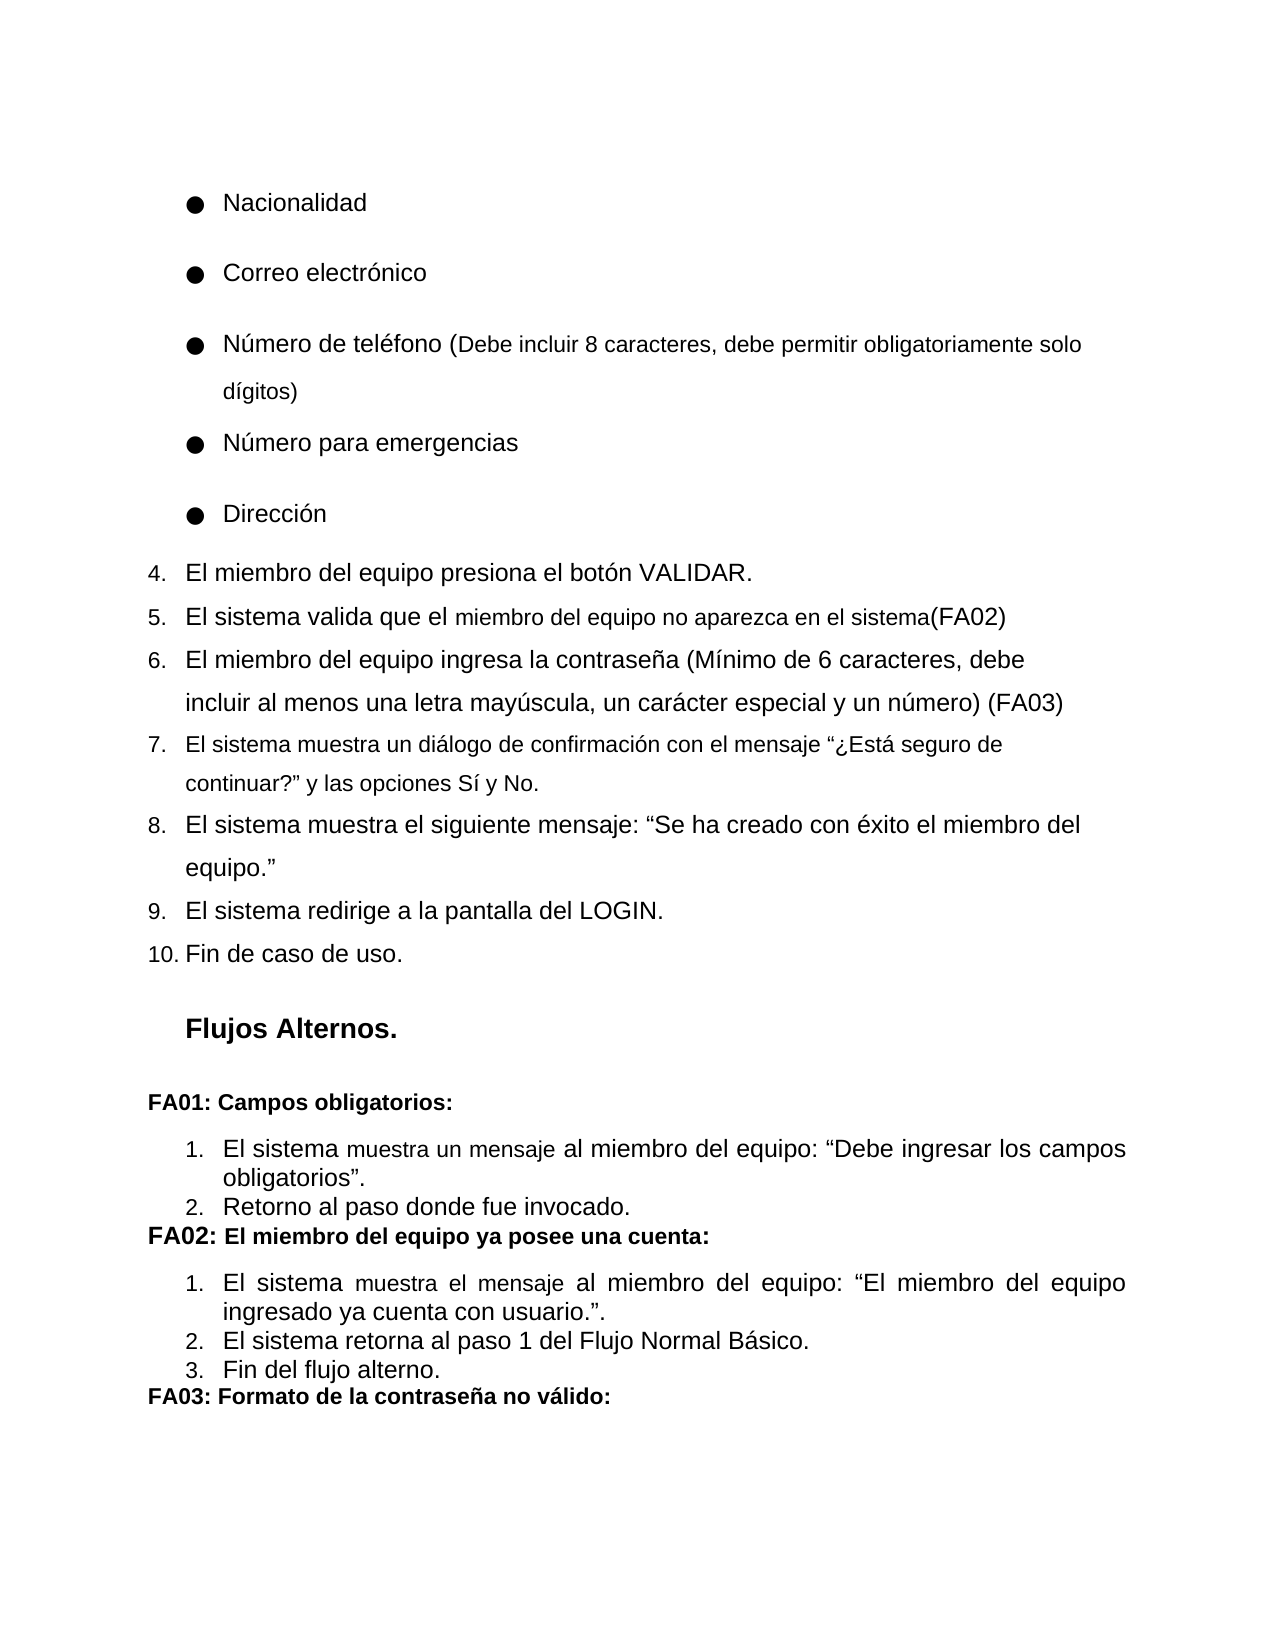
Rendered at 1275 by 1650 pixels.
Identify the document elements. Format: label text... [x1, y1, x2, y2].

list El sistema redirige a la pantalla del LOGIN. [148, 896, 1096, 925]
list Número para emergencias [185, 418, 1096, 464]
text Flujos Alternos. [185, 1012, 1096, 1044]
list El sistema muestra el siguiente mensaje: “Se ha creado con éxito el miembro del equipo.” [148, 810, 1096, 882]
list Nacionalidad [185, 177, 1096, 224]
list Dirección [185, 488, 1096, 535]
list El sistema muestra un mensaje al miembro del equipo: “Debe ingresar los campos obligatorios”. [185, 1134, 1127, 1192]
list El sistema retorna al paso 1 del Flujo Normal Básico. [185, 1326, 1127, 1354]
list El sistema valida que el miembro del equipo no aparezca en el sistema(FA02) [148, 602, 1096, 630]
list Fin del flujo alterno. [185, 1354, 1127, 1383]
text FA01: Campos obligatorios: [148, 1089, 1127, 1116]
list Retorno al paso donde fue invocado. [185, 1192, 1127, 1221]
list Fin de caso de uso. [148, 939, 1096, 968]
list El miembro del equipo ingresa la contraseña (Mínimo de 6 caracteres, debe incluir al menos una letra mayúscula, un carácter especial y un número) (FA03) [148, 645, 1096, 717]
list El miembro del equipo presiona el botón VALIDAR. [148, 558, 1096, 587]
list Correo electrónico [185, 248, 1096, 294]
list El sistema muestra el mensaje al miembro del equipo: “El miembro del equipo ingresado ya cuenta con usuario.”. [185, 1268, 1127, 1326]
list El sistema muestra un diálogo de confirmación con el mensaje “¿Está seguro de continuar?” y las opciones Sí y No. [148, 731, 1096, 797]
text FA02: El miembro del equipo ya posee una cuenta: [148, 1221, 1127, 1249]
list Número de teléfono (Debe incluir 8 caracteres, debe permitir obligatoriamente solo dígitos) [185, 318, 1096, 404]
text FA03: Formato de la contraseña no válido: [148, 1383, 1127, 1410]
